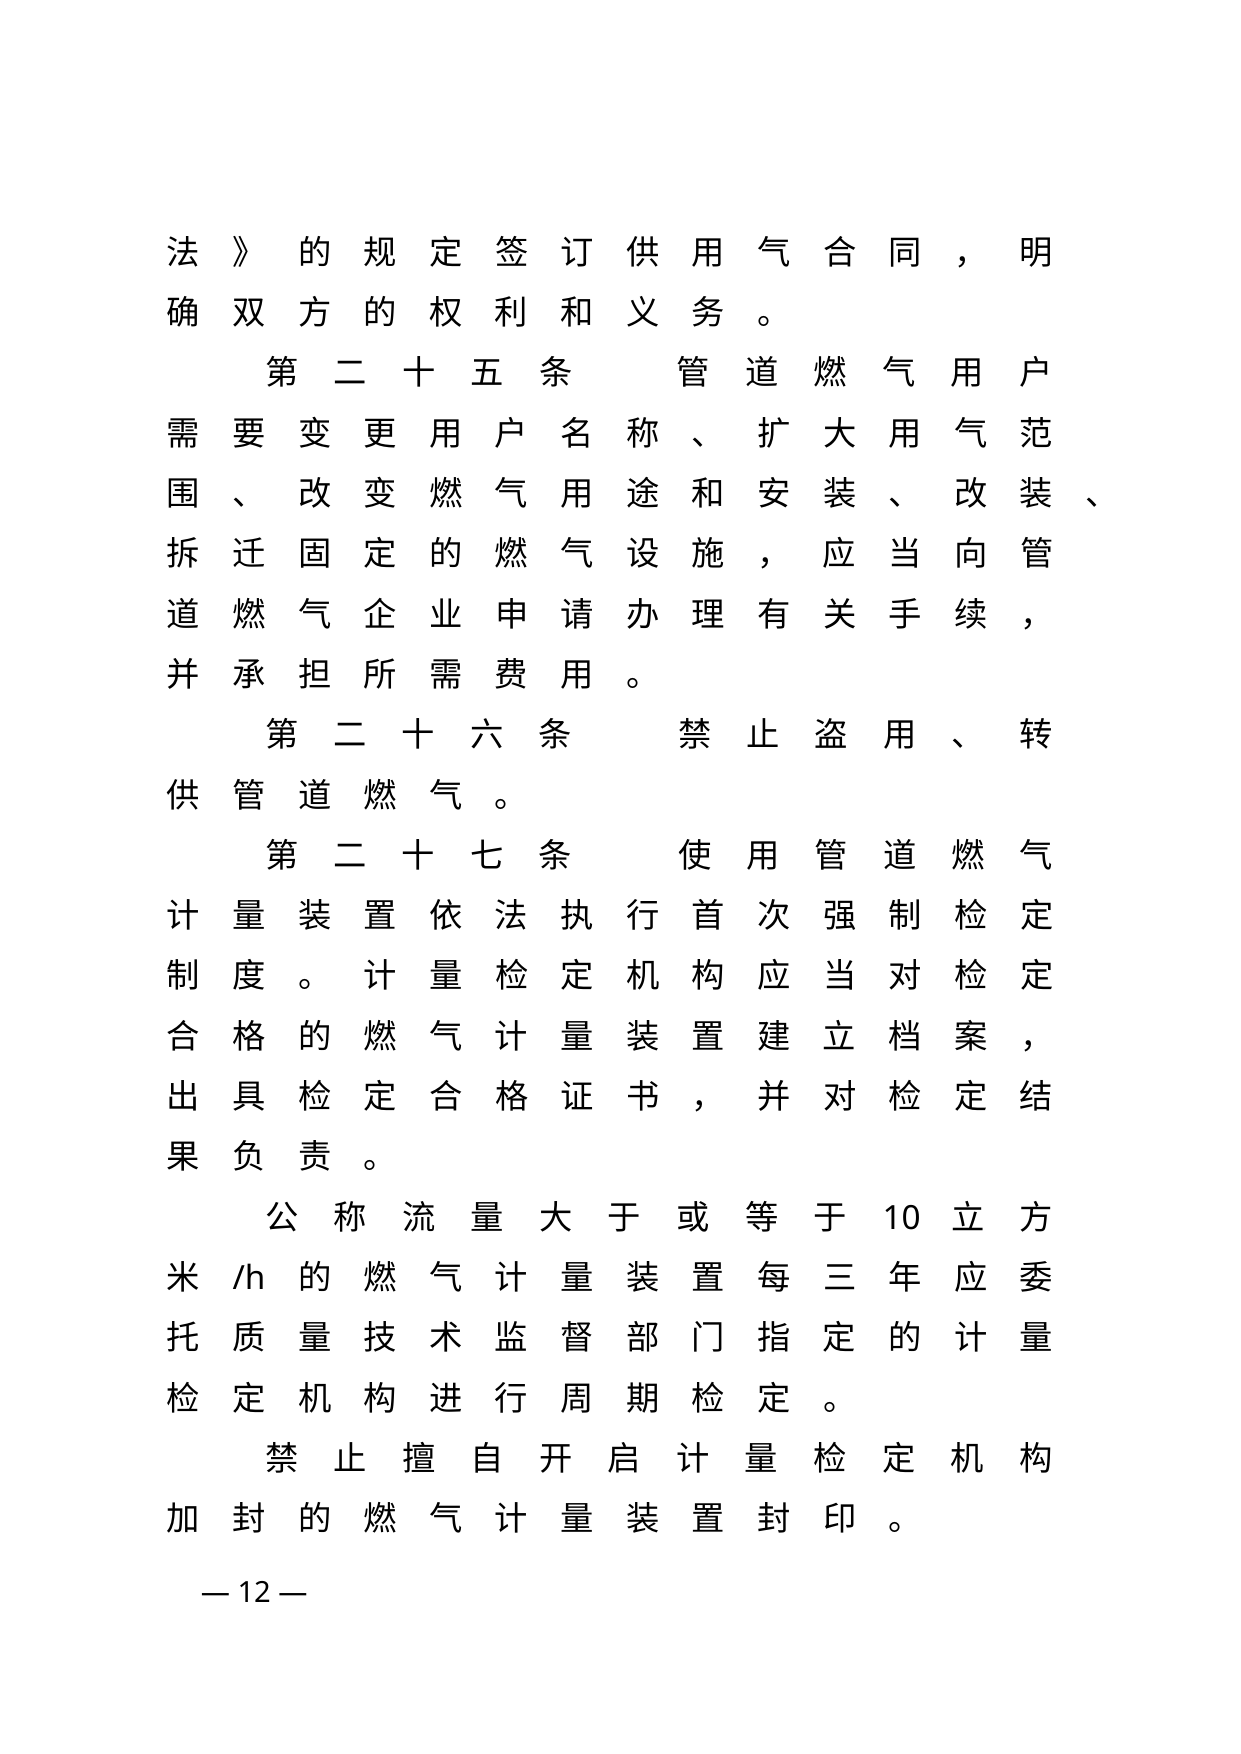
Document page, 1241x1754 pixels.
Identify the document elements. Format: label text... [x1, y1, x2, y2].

text 第二十七条 使用管道燃气计量装置依法执行首次强制检定制度。计量检定机构应当对检定合格的燃气计量装置建立档案，出具检定合格证书，并对检定结果负责。 [167, 823, 1085, 1184]
text 公称流量大于或等于10立方米/h的燃气计量装置每三年应委托质量技术监督部门指定的计量检定机构进行周期检定。 [167, 1184, 1085, 1426]
text 第二十六条 禁止盗用、转供管道燃气。 [167, 702, 1085, 823]
text 禁止擅自开启计量检定机构加封的燃气计量装置封印。 [167, 1426, 1085, 1546]
text 第二十五条 管道燃气用户需要变更用户名称、扩大用气范围、改变燃气用途和安装、改装、拆迁固定的燃气设施，应当向管道燃气企业申请办理有关手续，并承担所需费用。 [167, 340, 1085, 702]
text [167, 219, 1085, 340]
